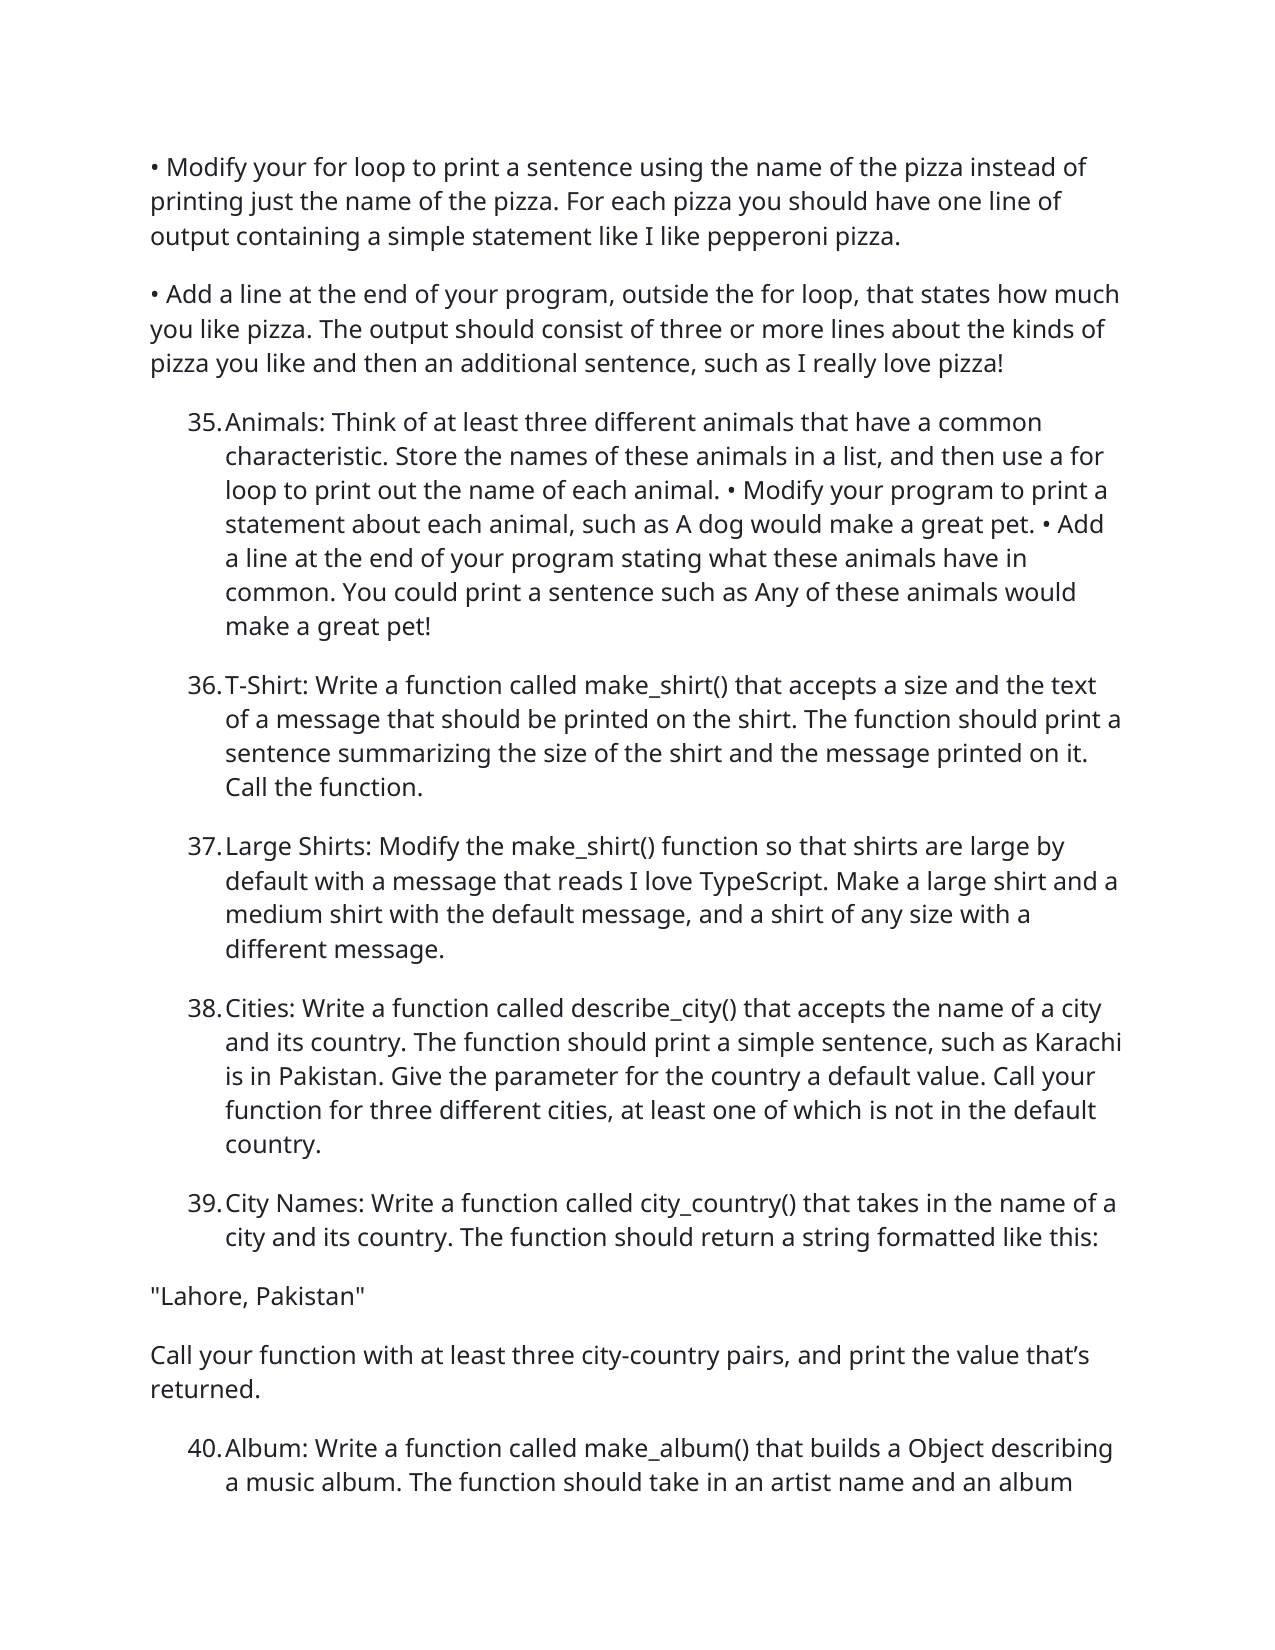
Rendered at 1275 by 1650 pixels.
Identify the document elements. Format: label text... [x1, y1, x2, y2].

list Animals: Think of at least three different animals that have a common characteristic. Store the names of these animals in a list, and then use a for loop to print out the name of each animal. • Modify your program to print a statement about each animal, such as A dog would make a great pet. • Add a line at the end of your program stating what these animals have in common. You could print a sentence such as Any of these animals would make a great pet! [187, 404, 1125, 643]
text • Modify your for loop to print a sentence using the name of the pizza instead of printing just the name of the pizza. For each pizza you should have one line of output containing a simple statement like I like pepperoni pizza. [150, 150, 1125, 252]
list Large Shirts: Modify the make_shirt() function so that shirts are large by default with a message that reads I love TypeScript. Make a large shirt and a medium shirt with the default message, and a shirt of any size with a different message. [187, 829, 1125, 965]
list T-Shirt: Write a function called make_shirt() that accepts a size and the text of a message that should be printed on the shirt. The function should print a sentence summarizing the size of the shirt and the message printed on it. Call the function. [187, 668, 1125, 804]
list Cities: Write a function called describe_city() that accepts the name of a city and its country. The function should print a simple sentence, such as Karachi is in Pakistan. Give the parameter for the country a default value. Call your function for three different cities, at least one of which is not in the default country. [187, 990, 1125, 1161]
text "Lahore, Pakistan" [150, 1279, 1125, 1313]
text Call your function with at least three city-country pairs, and print the value that’s returned. [150, 1338, 1125, 1406]
list City Names: Write a function called city_country() that takes in the name of a city and its country. The function should return a string formatted like this: [187, 1186, 1125, 1254]
text • Add a line at the end of your program, outside the for loop, that states how much you like pizza. The output should consist of three or more lines about the kinds of pizza you like and then an additional sentence, such as I really love pizza! [150, 277, 1125, 379]
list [187, 1431, 1125, 1499]
